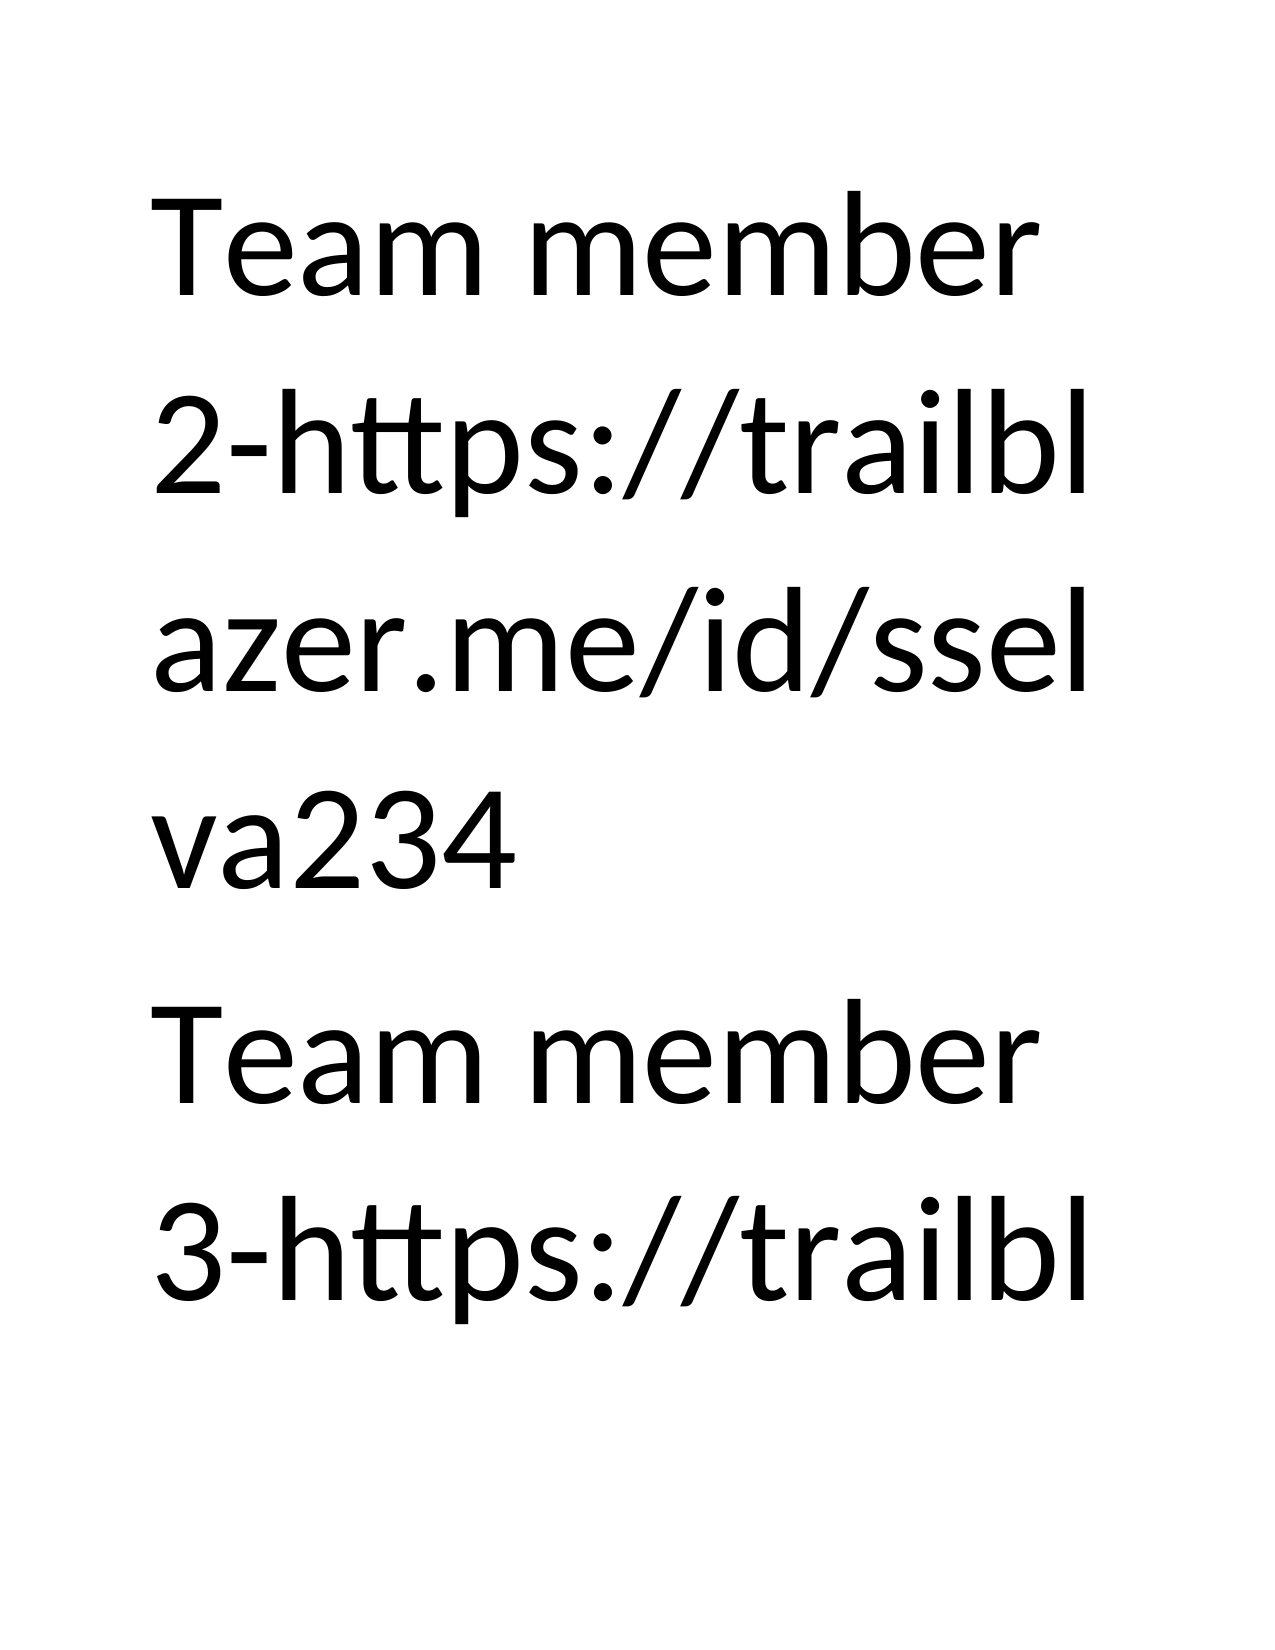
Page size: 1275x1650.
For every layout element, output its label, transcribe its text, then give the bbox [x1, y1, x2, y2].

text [150, 957, 1125, 1338]
text Team member 2-https://trailblazer.me/id/sselva234 [150, 150, 1125, 926]
